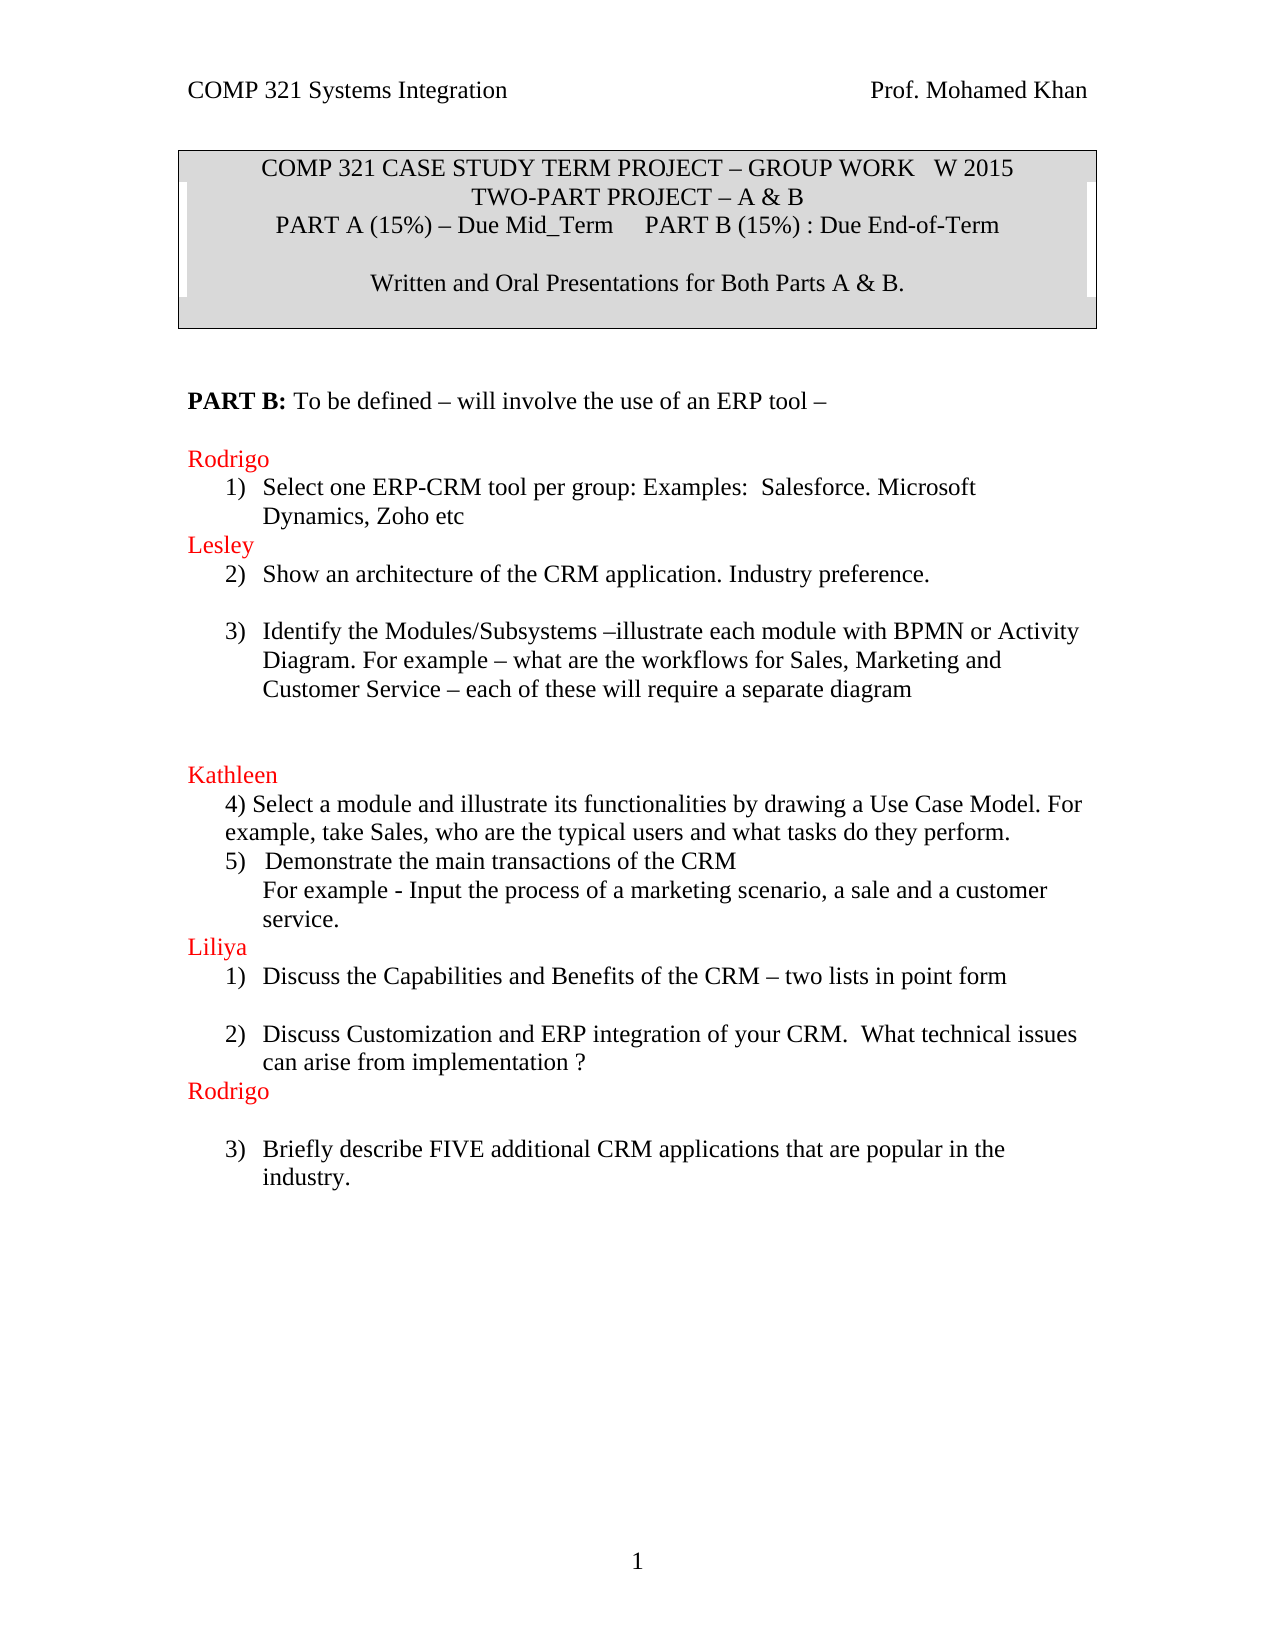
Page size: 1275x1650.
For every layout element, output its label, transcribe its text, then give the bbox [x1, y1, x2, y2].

text For example - Input the process of a marketing scenario, a sale and a customer service. [262, 875, 1087, 932]
text 4) Select a module and illustrate its functionalities by drawing a Use Case Model. For example, take Sales, who are the typical users and what tasks do they perform. [225, 789, 1087, 846]
list Discuss the Capabilities and Benefits of the CRM – two lists in point form [225, 961, 1087, 990]
text Written and Oral Presentations for Both Parts A & B. [187, 268, 1087, 294]
text Kathleen [187, 760, 1087, 789]
list Discuss Customization and ERP integration of your CRM. What technical issues can arise from implementation ? [225, 1019, 1087, 1076]
text 5) Demonstrate the main transactions of the CRM [187, 846, 1087, 875]
text Rodrigo [187, 1076, 1087, 1105]
text Rodrigo [187, 444, 1087, 472]
list Select one ERP-CRM tool per group: Examples: Salesforce. Microsoft Dynamics, Zoho etc [225, 472, 1087, 530]
text PART A (15%) – Due Mid_Term PART B (15%) : Due End-of-Term [187, 211, 1087, 239]
text TWO-PART PROJECT – A & B [187, 182, 1087, 211]
list Identify the Modules/Subsystems –illustrate each module with BPMN or Activity Diagram. For example – what are the workflows for Sales, Marketing and Customer Service – each of these will require a separate diagram [225, 616, 1087, 702]
list Show an architecture of the CRM application. Industry preference. [225, 559, 1087, 587]
text Lesley [187, 530, 1087, 559]
list Briefly describe FIVE additional CRM applications that are popular in the industry. [225, 1134, 1087, 1191]
text COMP 321 CASE STUDY TERM PROJECT – GROUP WORK W 2015 [179, 151, 1096, 182]
text PART B: To be defined – will involve the use of an ERP tool – [187, 386, 1087, 415]
text Liliya [187, 932, 1087, 961]
